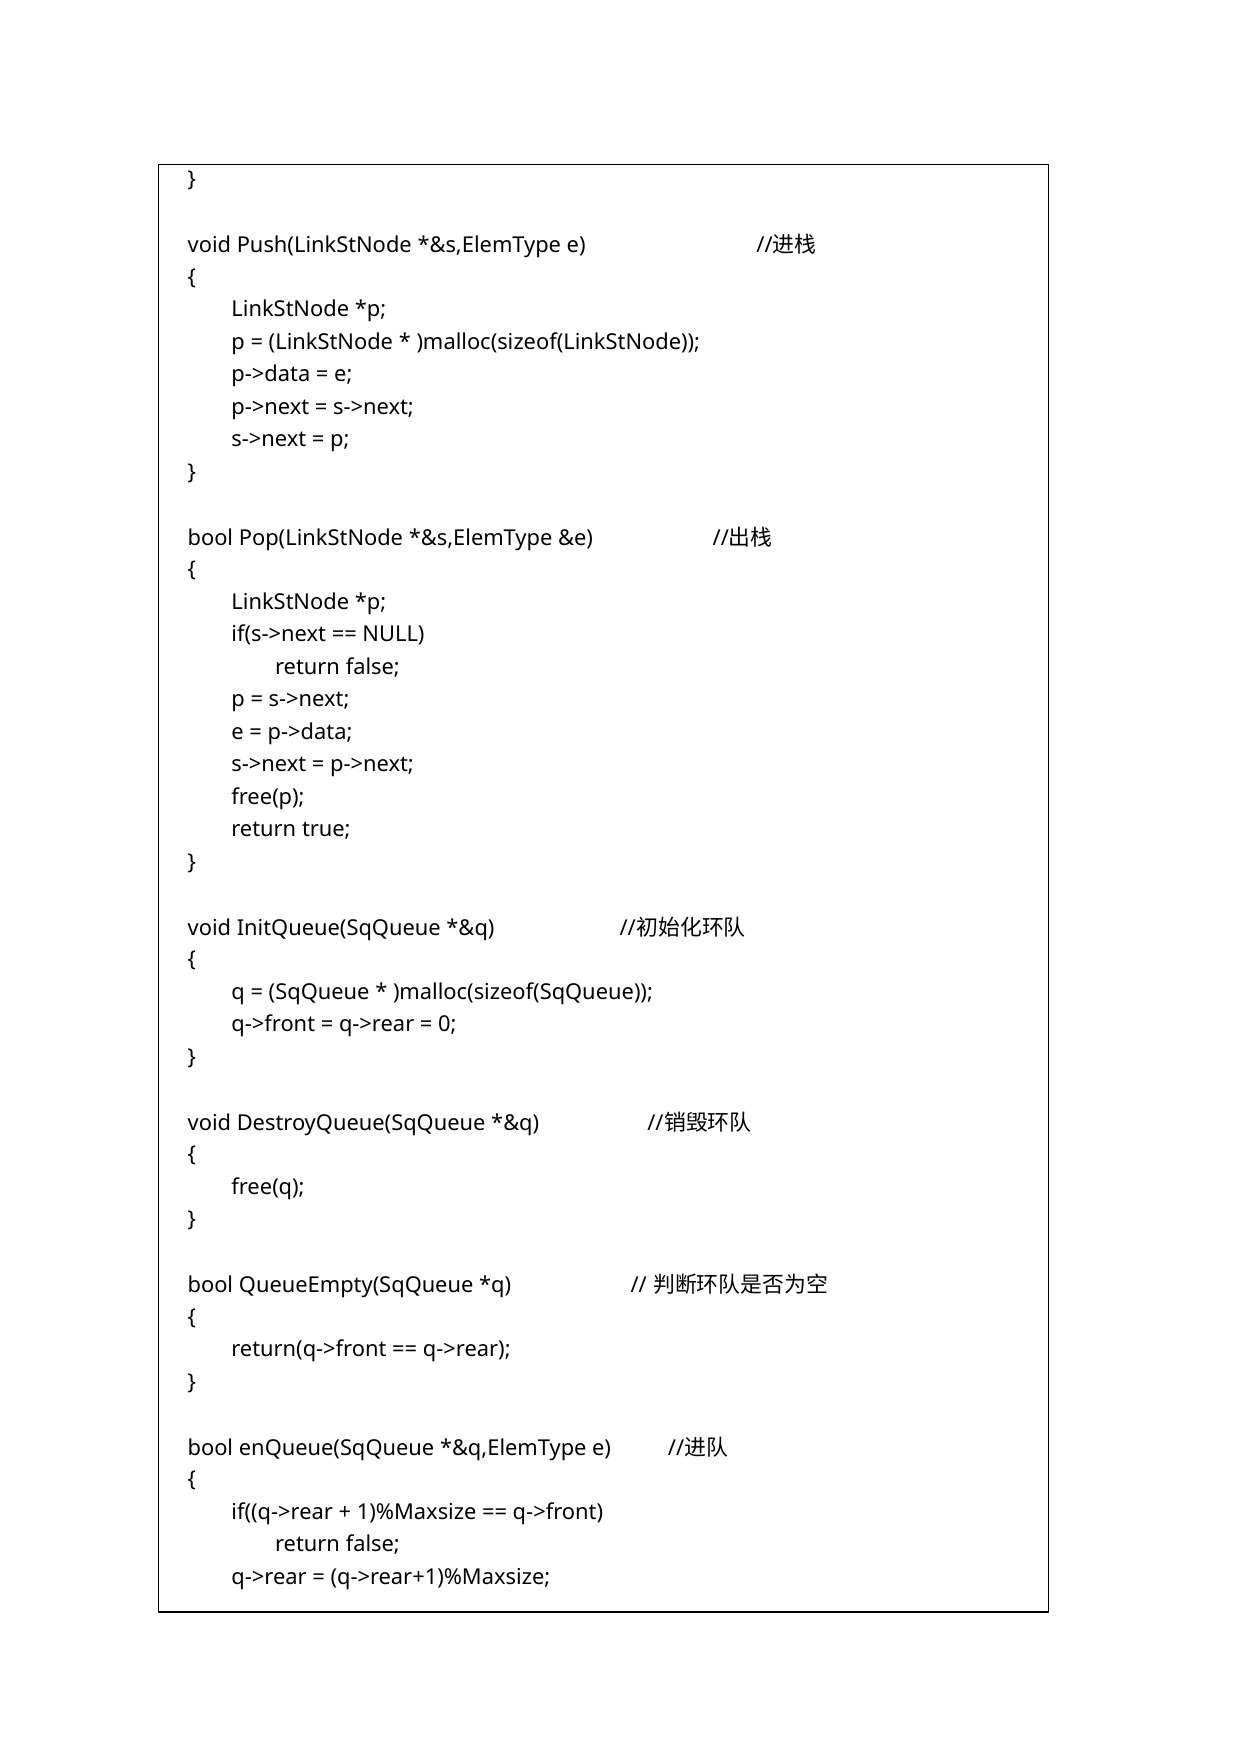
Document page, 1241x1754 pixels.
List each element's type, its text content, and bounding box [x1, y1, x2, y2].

text { [187, 1462, 1053, 1494]
text free(p); [187, 779, 1053, 812]
text { [187, 1299, 1053, 1332]
text bool Pop(LinkStNode *&s,ElemType &e) //出栈 [187, 519, 1053, 552]
text } [187, 1039, 1053, 1072]
text bool enQueue(SqQueue *&q,ElemType e) //进队 [187, 1429, 1053, 1462]
text { [187, 942, 1053, 974]
text void DestroyQueue(SqQueue *&q) //销毁环队 [187, 1104, 1053, 1137]
text p = (LinkStNode * )malloc(sizeof(LinkStNode)); [187, 324, 1053, 357]
text q->rear = (q->rear+1)%Maxsize; [187, 1559, 1053, 1592]
text LinkStNode *p; [187, 292, 1053, 324]
text bool QueueEmpty(SqQueue *q) // 判断环队是否为空 [187, 1267, 1053, 1299]
text void Push(LinkStNode *&s,ElemType e) //进栈 [187, 227, 1053, 259]
text q->front = q->rear = 0; [187, 1007, 1053, 1039]
text } [187, 1364, 1053, 1397]
text } [187, 1202, 1053, 1234]
text free(q); [187, 1169, 1053, 1202]
text return false; [187, 649, 1053, 682]
text return(q->front == q->rear); [187, 1332, 1053, 1364]
text return false; [187, 1527, 1053, 1559]
text } [187, 454, 1053, 487]
text if((q->rear + 1)%Maxsize == q->front) [187, 1494, 1053, 1527]
text } [187, 162, 1053, 194]
text if(s->next == NULL) [187, 617, 1053, 649]
text p->next = s->next; [187, 389, 1053, 422]
text p->data = e; [187, 357, 1053, 389]
text s->next = p->next; [187, 747, 1053, 779]
text } [187, 844, 1053, 877]
text e = p->data; [187, 714, 1053, 747]
text q = (SqQueue * )malloc(sizeof(SqQueue)); [187, 974, 1053, 1007]
text p = s->next; [187, 682, 1053, 714]
text s->next = p; [187, 422, 1053, 454]
text void InitQueue(SqQueue *&q) //初始化环队 [187, 909, 1053, 942]
text { [187, 552, 1053, 584]
text return true; [187, 812, 1053, 844]
text { [187, 259, 1053, 292]
text { [187, 1137, 1053, 1169]
text LinkStNode *p; [187, 584, 1053, 617]
